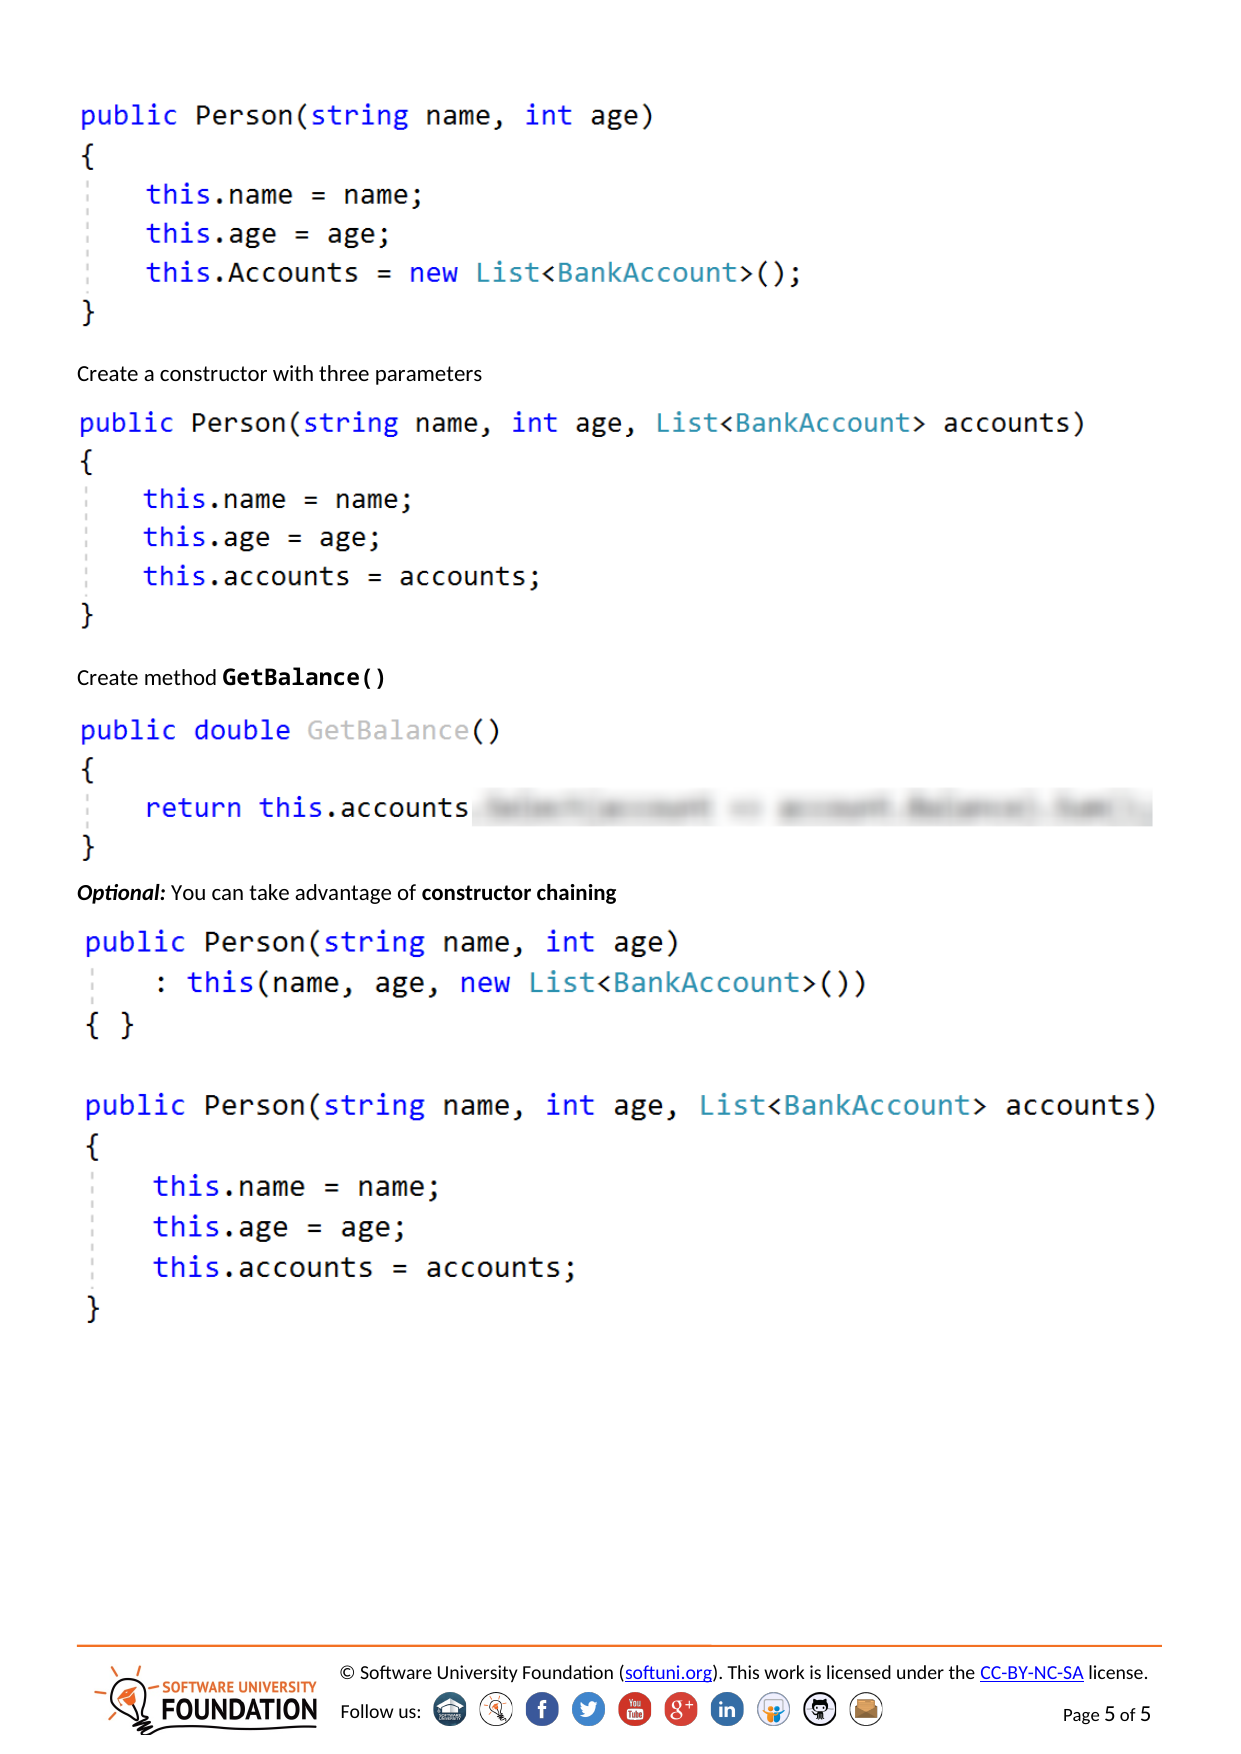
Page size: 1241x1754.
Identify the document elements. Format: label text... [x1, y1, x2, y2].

picture [572, 1692, 605, 1726]
text Create a constructor with three parameters [77, 359, 1163, 387]
picture [76, 922, 1164, 1334]
picture [93, 1664, 317, 1735]
text Create method GetBalance() [77, 661, 1163, 692]
picture [479, 1692, 513, 1726]
picture [757, 1692, 790, 1726]
picture [849, 1692, 883, 1726]
picture [76, 709, 1164, 862]
picture [710, 1692, 744, 1726]
picture [803, 1692, 837, 1726]
picture [618, 1692, 652, 1726]
picture [664, 1692, 698, 1726]
text Optional: You can take advantage of constructor chaining [77, 878, 1163, 906]
picture [433, 1692, 467, 1726]
picture [76, 95, 804, 342]
picture [76, 403, 1092, 645]
picture [525, 1692, 559, 1726]
